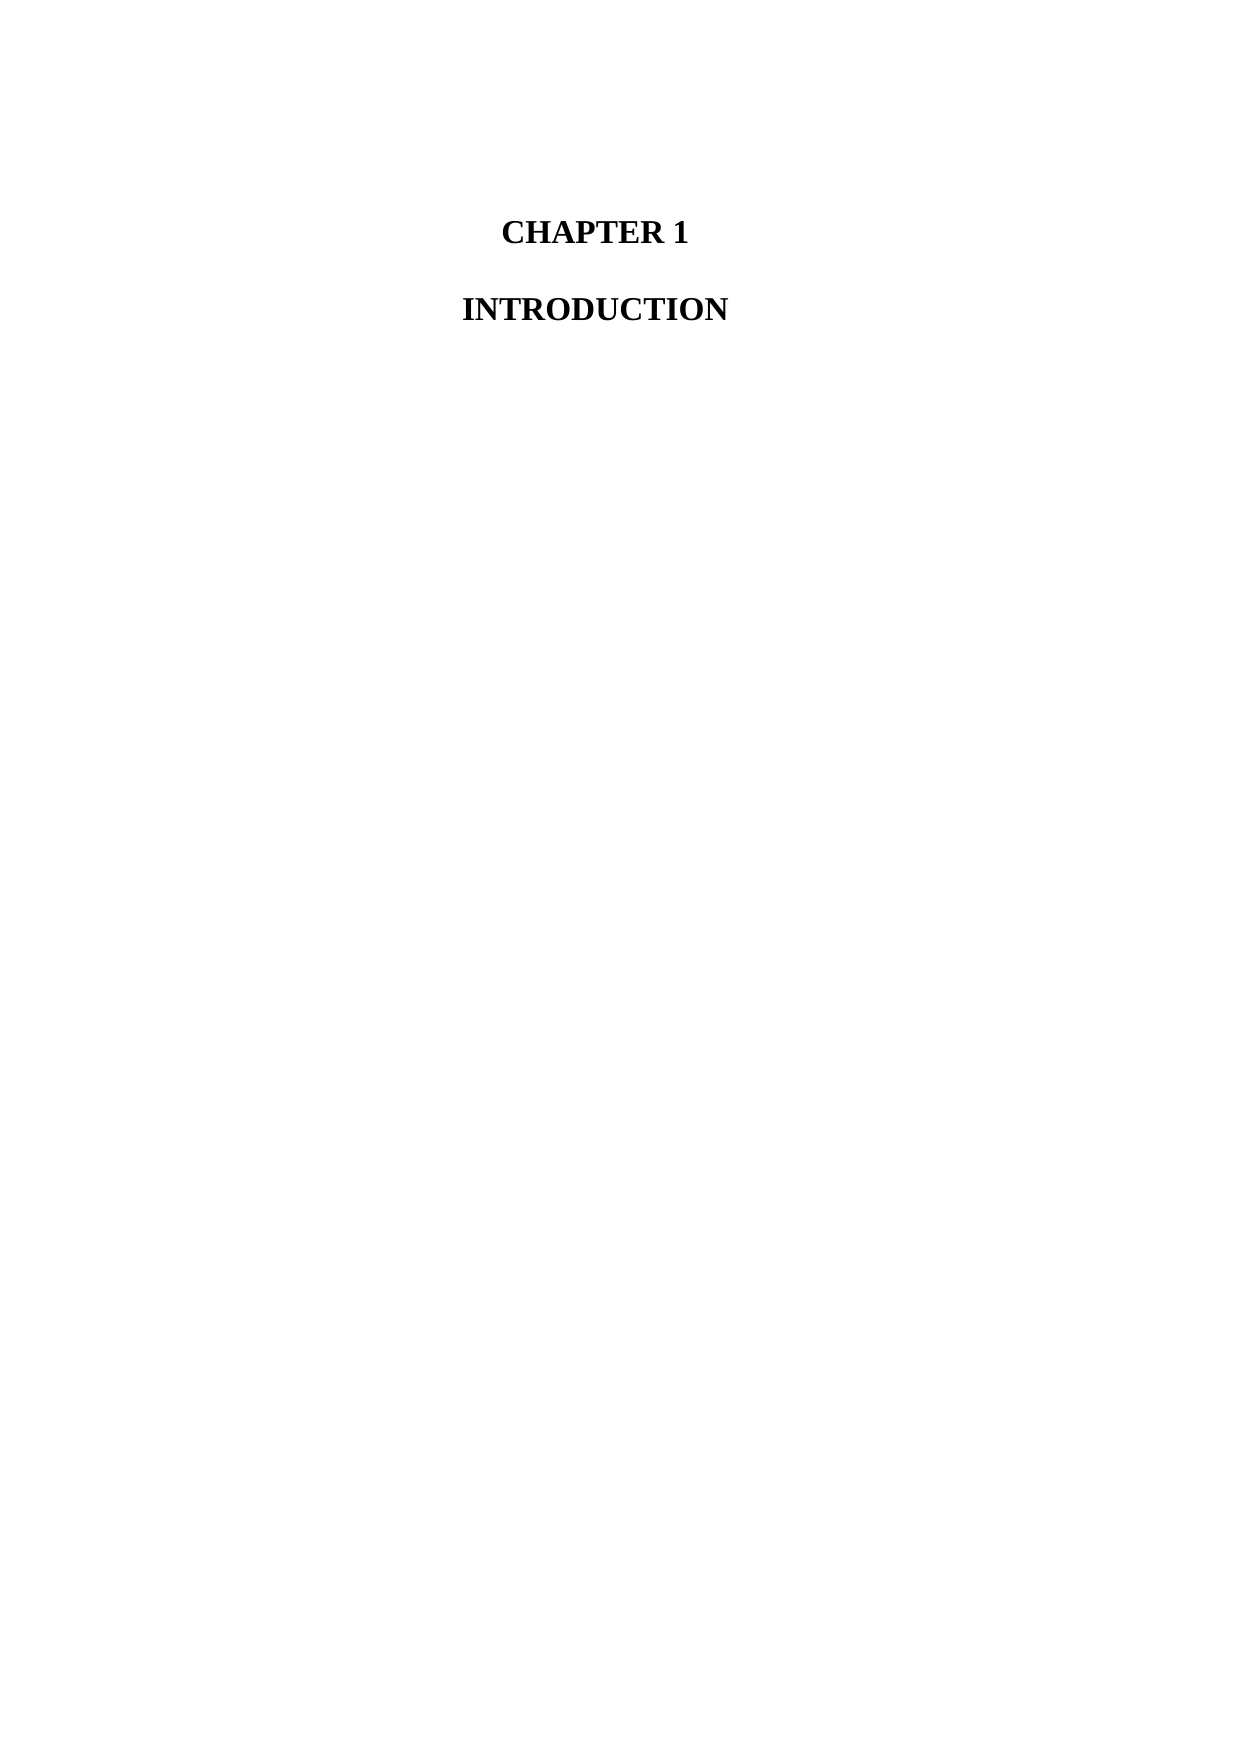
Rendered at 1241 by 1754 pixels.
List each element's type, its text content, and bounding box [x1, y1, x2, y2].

subtitle CHAPTER 1 [62, 212, 1128, 250]
subtitle INTRODUCTION [62, 289, 1128, 327]
